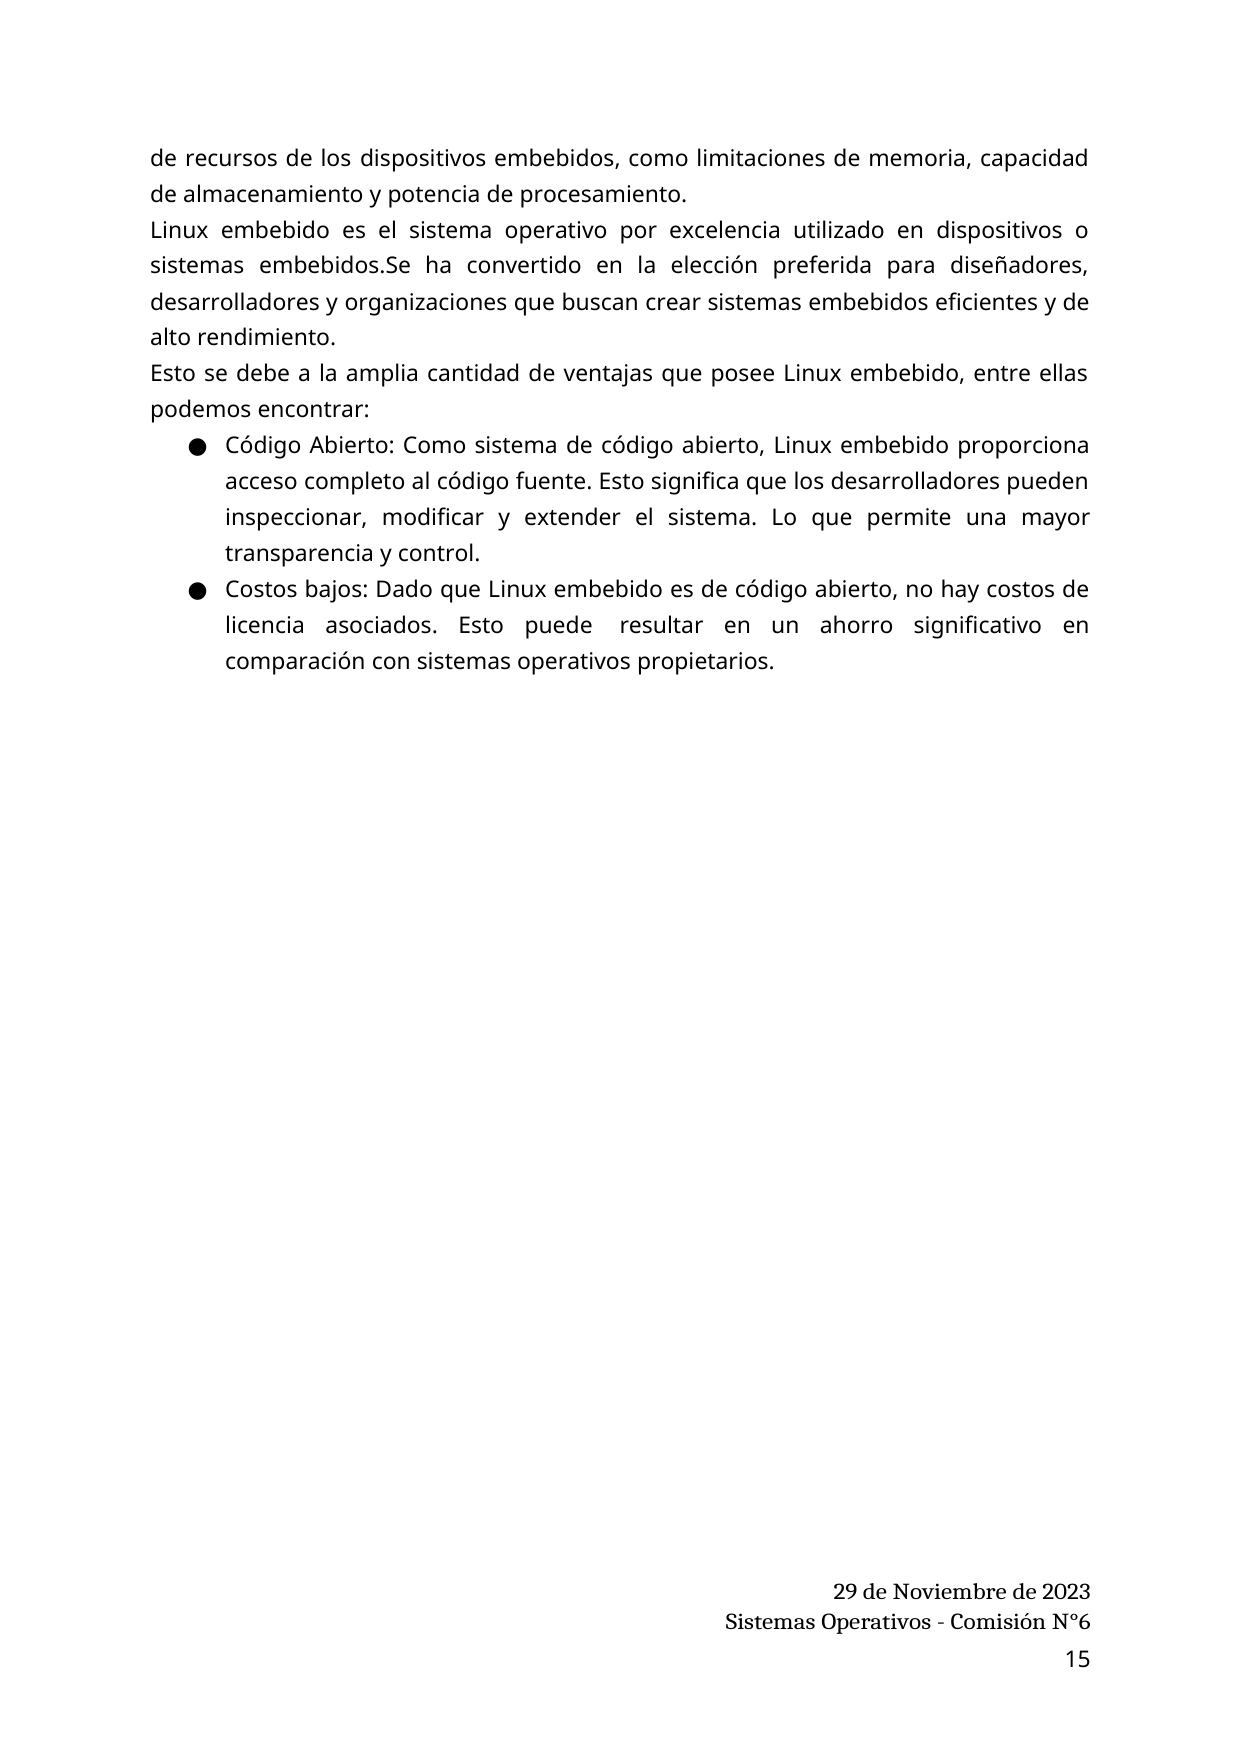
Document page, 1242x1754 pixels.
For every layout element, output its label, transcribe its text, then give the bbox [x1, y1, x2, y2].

list Costos bajos: Dado que Linux embebido es de código abierto, no hay costos de licencia asociados. Esto puede resultar en un ahorro significativo en comparación con sistemas operativos propietarios. [187, 573, 1090, 676]
text Esto se debe a la amplia cantidad de ventajas que posee Linux embebido, entre ellas podemos encontrar: [150, 357, 1089, 424]
list Código Abierto: Como sistema de código abierto, Linux embebido proporciona acceso completo al código fuente. Esto significa que los desarrolladores pueden inspeccionar, modificar y extender el sistema. Lo que permite una mayor transparencia y control. [187, 429, 1090, 568]
text Linux embebido es el sistema operativo por excelencia utilizado en dispositivos o sistemas embebidos.Se ha convertido en la elección preferida para diseñadores, desarrolladores y organizaciones que buscan crear sistemas embebidos eficientes y de alto rendimiento. [150, 213, 1090, 353]
